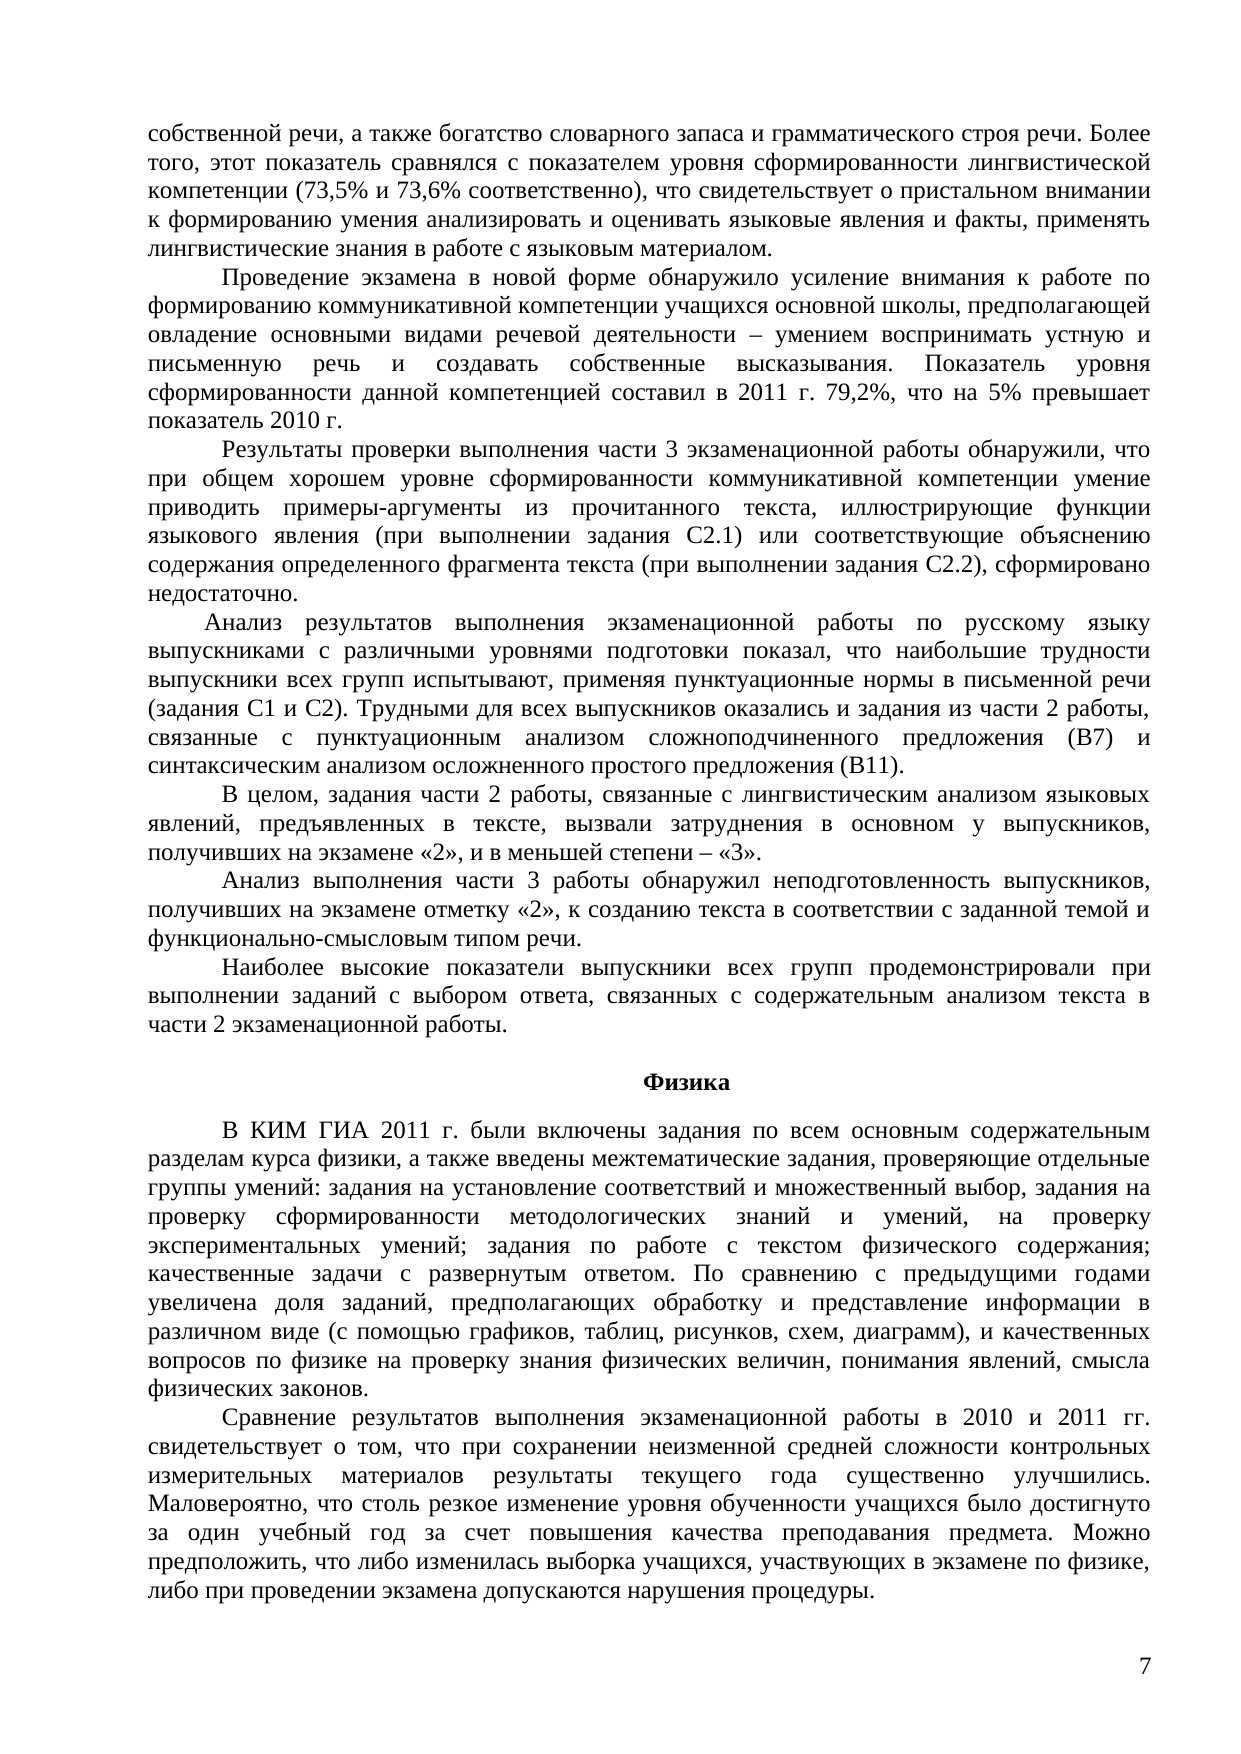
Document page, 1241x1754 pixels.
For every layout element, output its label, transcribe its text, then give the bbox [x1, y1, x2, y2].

text Результаты проверки выполнения части 3 экзаменационной работы обнаружили, что при общем хорошем уровне сформированности коммуникативной компетенции умение приводить примеры-аргументы из прочитанного текста, иллюстрирующие функции языкового явления (при выполнении задания С2.1) или соответствующие объяснению содержания определенного фрагмента текста (при выполнении задания С2.2), сформировано недостаточно. [148, 434, 1152, 607]
text В целом, задания части 2 работы, связанные с лингвистическим анализом языковых явлений, предъявленных в тексте, вызвали затруднения в основном у выпускников, получивших на экзамене «2», и в меньшей степени – «3». [148, 779, 1152, 866]
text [148, 118, 1152, 262]
text Анализ выполнения части 3 работы обнаружил неподготовленность выпускников, получивших на экзамене отметку «2», к созданию текста в соответствии с заданной темой и функционально-смысловым типом речи. [148, 866, 1152, 952]
text Наиболее высокие показатели выпускники всех групп продемонстрировали при выполнении заданий с выбором ответа, связанных с содержательным анализом текста в части 2 экзаменационной работы. [148, 952, 1152, 1038]
text В КИМ ГИА 2011 г. были включены задания по всем основным содержательным разделам курса физики, а также введены межтематические задания, проверяющие отдельные группы умений: задания на установление соответствий и множественный выбор, задания на проверку сформированности методологических знаний и умений, на проверку экспериментальных умений; задания по работе с текстом физического содержания; качественные задачи с развернутым ответом. По сравнению с предыдущими годами увеличена доля заданий, предполагающих обработку и представление информации в различном виде (с помощью графиков, таблиц, рисунков, схем, диаграмм), и качественных вопросов по физике на проверку знания физических величин, понимания явлений, смысла физических законов. [148, 1115, 1152, 1402]
text Анализ результатов выполнения экзаменационной работы по русскому языку выпускниками с различными уровнями подготовки показал, что наибольшие трудности выпускники всех групп испытывают, применяя пунктуационные нормы в письменной речи (задания С1 и С2). Трудными для всех выпускников оказались и задания из части 2 работы, связанные с пунктуационным анализом сложноподчиненного предложения (В7) и синтаксическим анализом осложненного простого предложения (В11). [148, 607, 1152, 779]
text Физика [148, 1067, 1152, 1096]
text Проведение экзамена в новой форме обнаружило усиление внимания к работе по формированию коммуникативной компетенции учащихся основной школы, предполагающей овладение основными видами речевой деятельности – умением воспринимать устную и письменную речь и создавать собственные высказывания. Показатель уровня сформированности данной компетенцией составил в . 79,2%, что на 5% превышает показатель 2010 г. [148, 262, 1152, 434]
text Сравнение результатов выполнения экзаменационной работы в 2010 и 2011 гг. свидетельствует о том, что при сохранении неизменной средней сложности контрольных измерительных материалов результаты текущего года существенно улучшились. Маловероятно, что столь резкое изменение уровня обученности учащихся было достигнуто за один учебный год за счет повышения качества преподавания предмета. Можно предположить, что либо изменилась выборка учащихся, участвующих в экзамене по физике, либо при проведении экзамена допускаются нарушения процедуры. [148, 1402, 1152, 1603]
